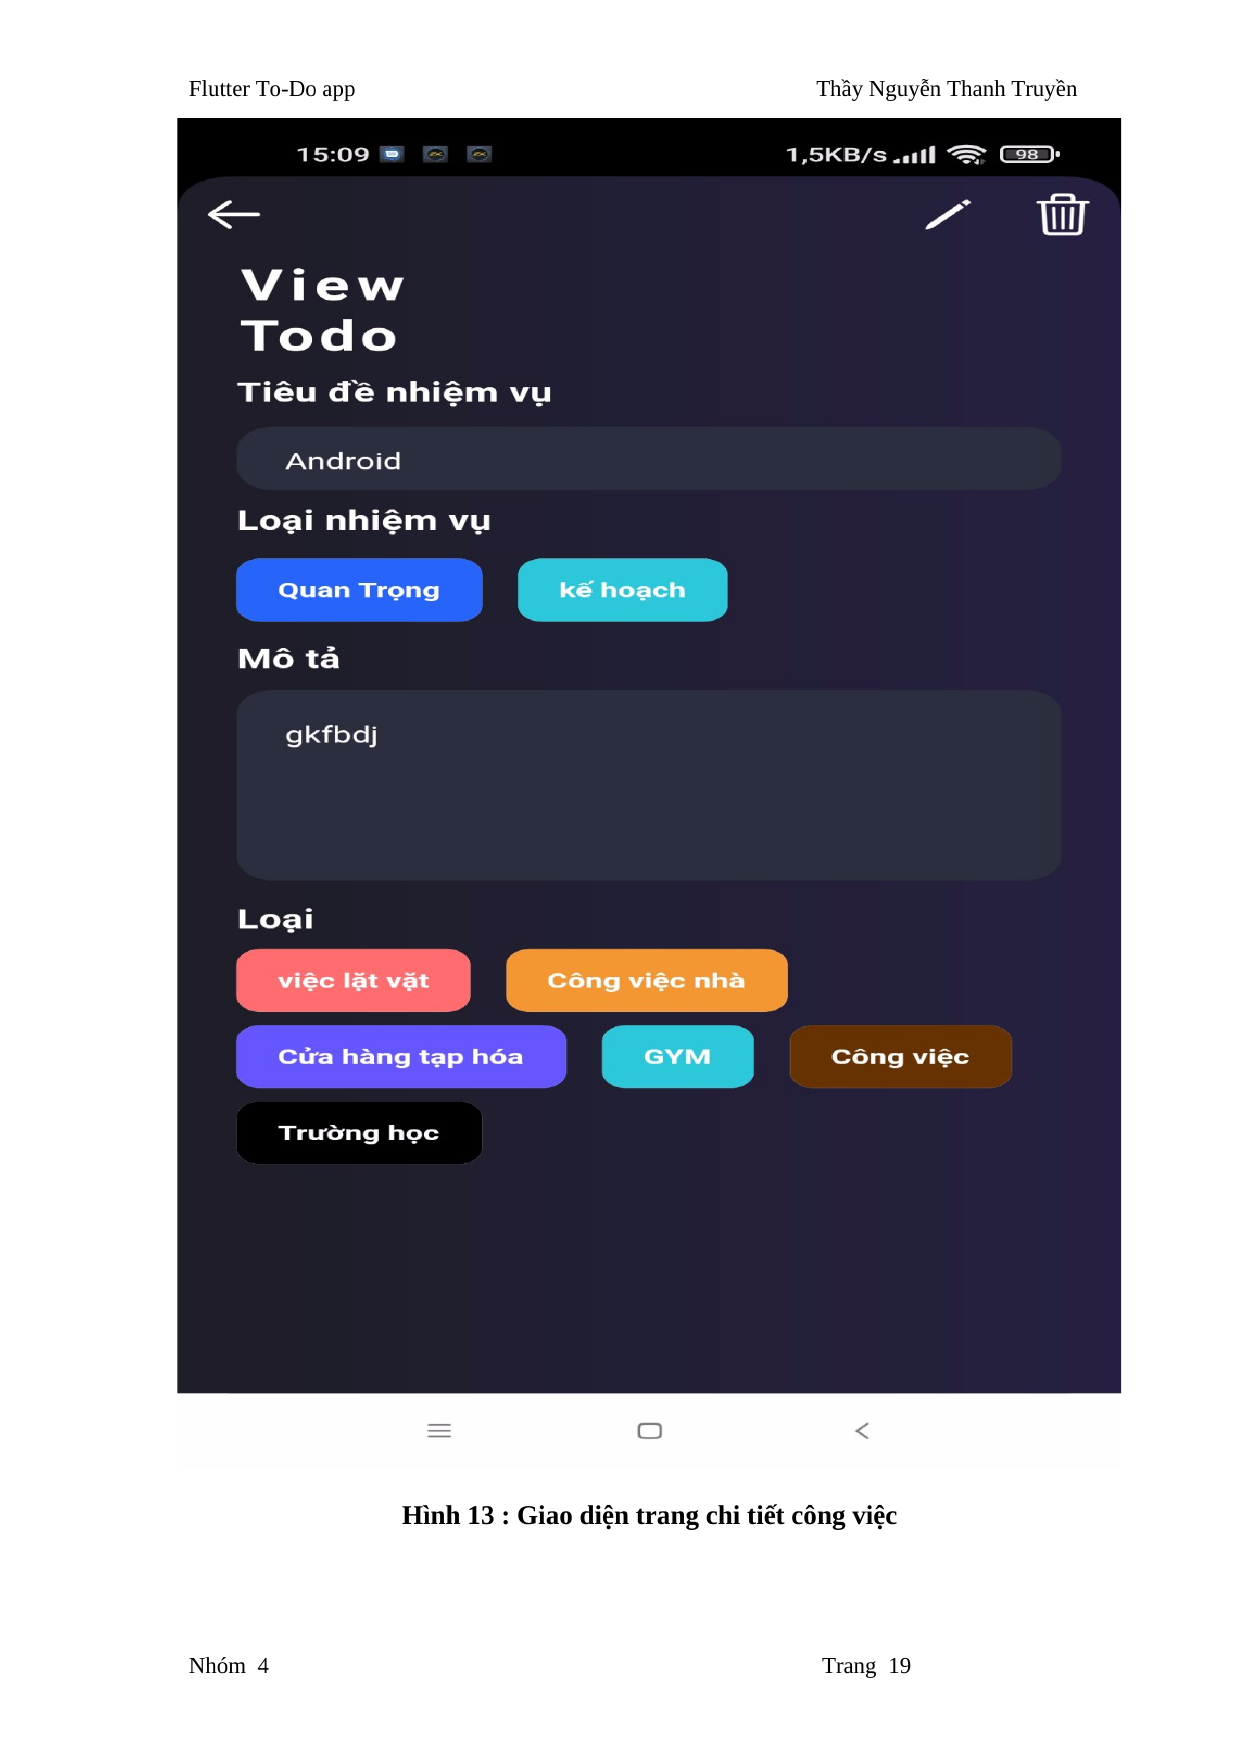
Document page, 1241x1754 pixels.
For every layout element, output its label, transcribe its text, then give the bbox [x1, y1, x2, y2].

text Hình 13 : Giao diện trang chi tiết công việc [177, 1499, 1122, 1530]
picture [177, 118, 1122, 1468]
